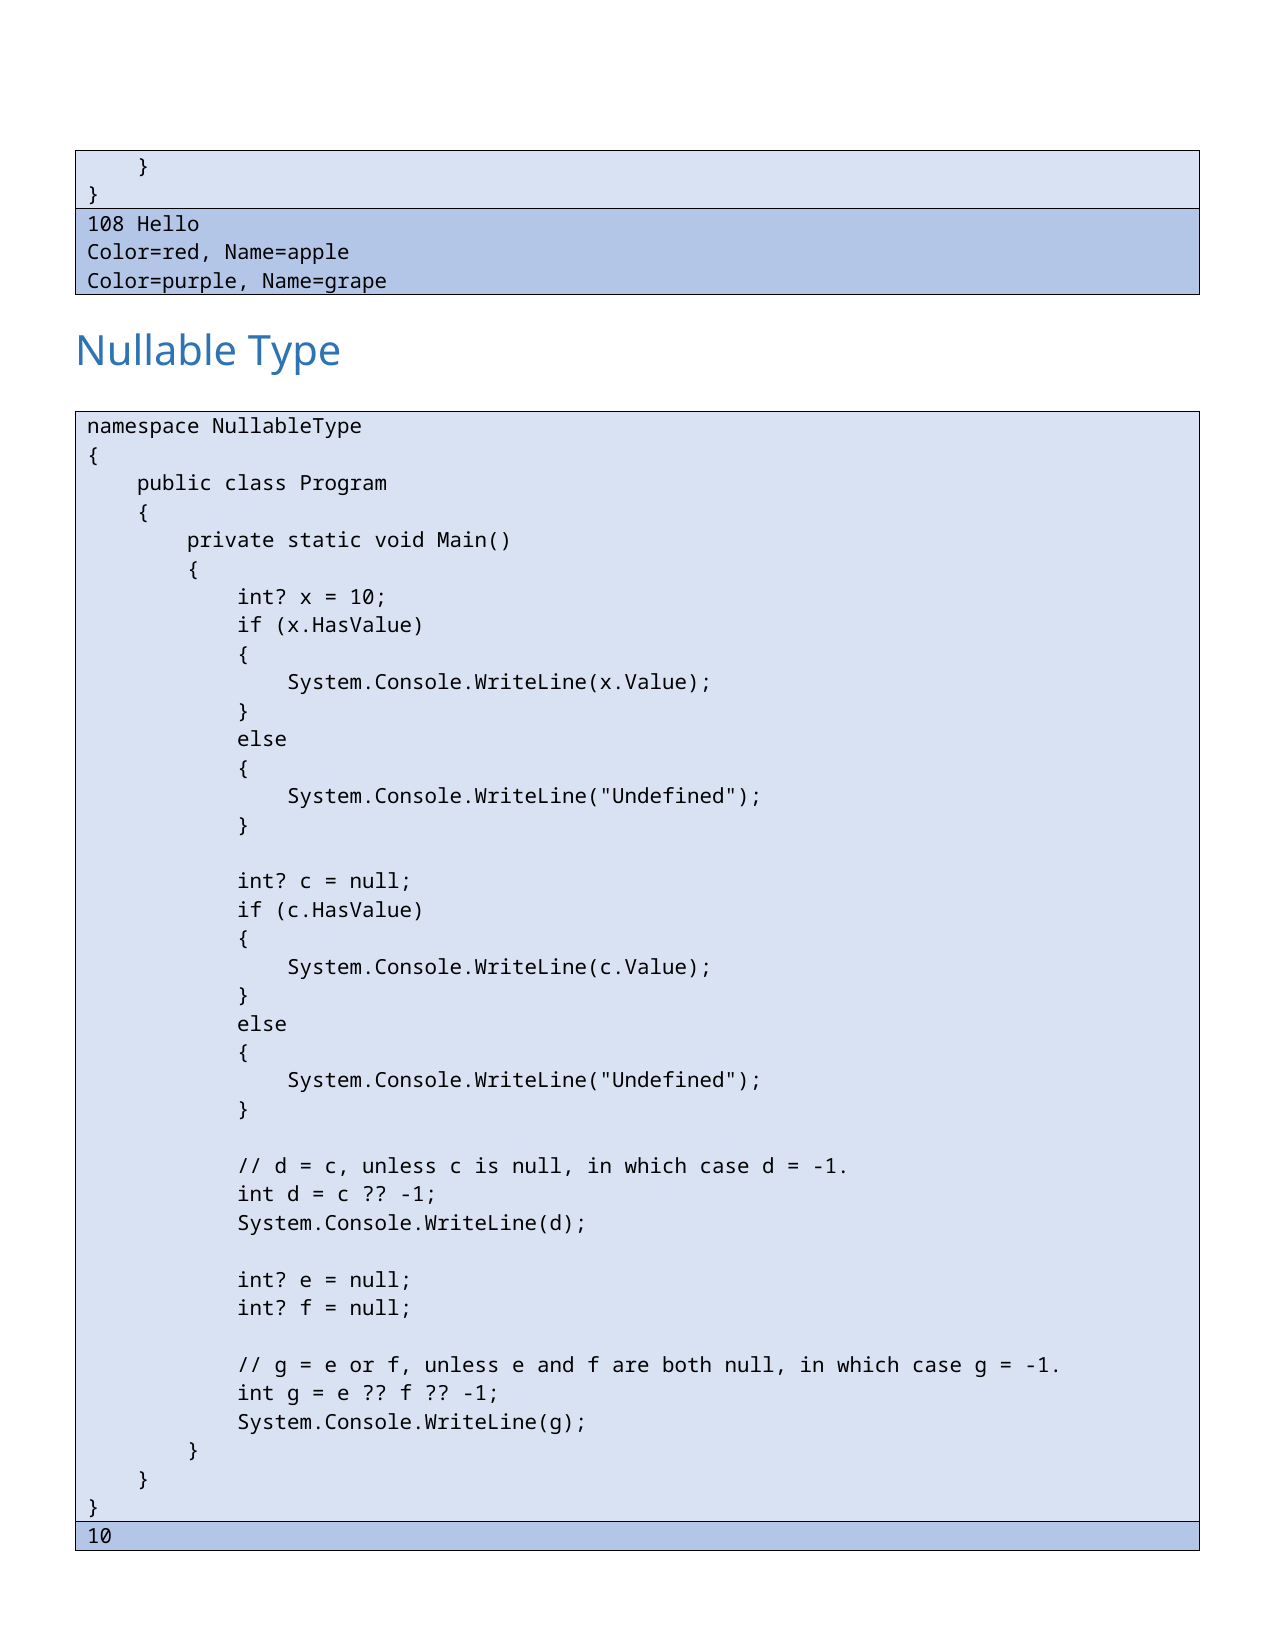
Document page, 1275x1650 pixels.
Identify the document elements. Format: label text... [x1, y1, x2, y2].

subtitle Nullable Type [75, 320, 1200, 377]
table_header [76, 151, 1199, 208]
table_header namespace NullableType { public class Program { private static void Main() { int? x = 10; if (x.HasValue) { System.Console.WriteLine(x.Value); } else { System.Console.WriteLine("Undefined"); } int? c = null; if (c.HasValue) { System.Console.WriteLine(c.Value); } else { System.Console.WriteLine("Undefined"); } // d = c, unless c is null, in which case d = -1. int d = c ?? -1; System.Console.WriteLine(d); int? e = null; int? f = null; // g = e or f, unless e and f are both null, in which case g = -1. int g = e ?? f ?? -1; System.Console.WriteLine(g); } } } [76, 412, 1199, 1521]
table_cell 108 Hello Color=red, Name=apple Color=purple, Name=grape [76, 209, 1199, 294]
table_cell 10 Undefined -1 -1 [76, 1522, 1199, 1550]
